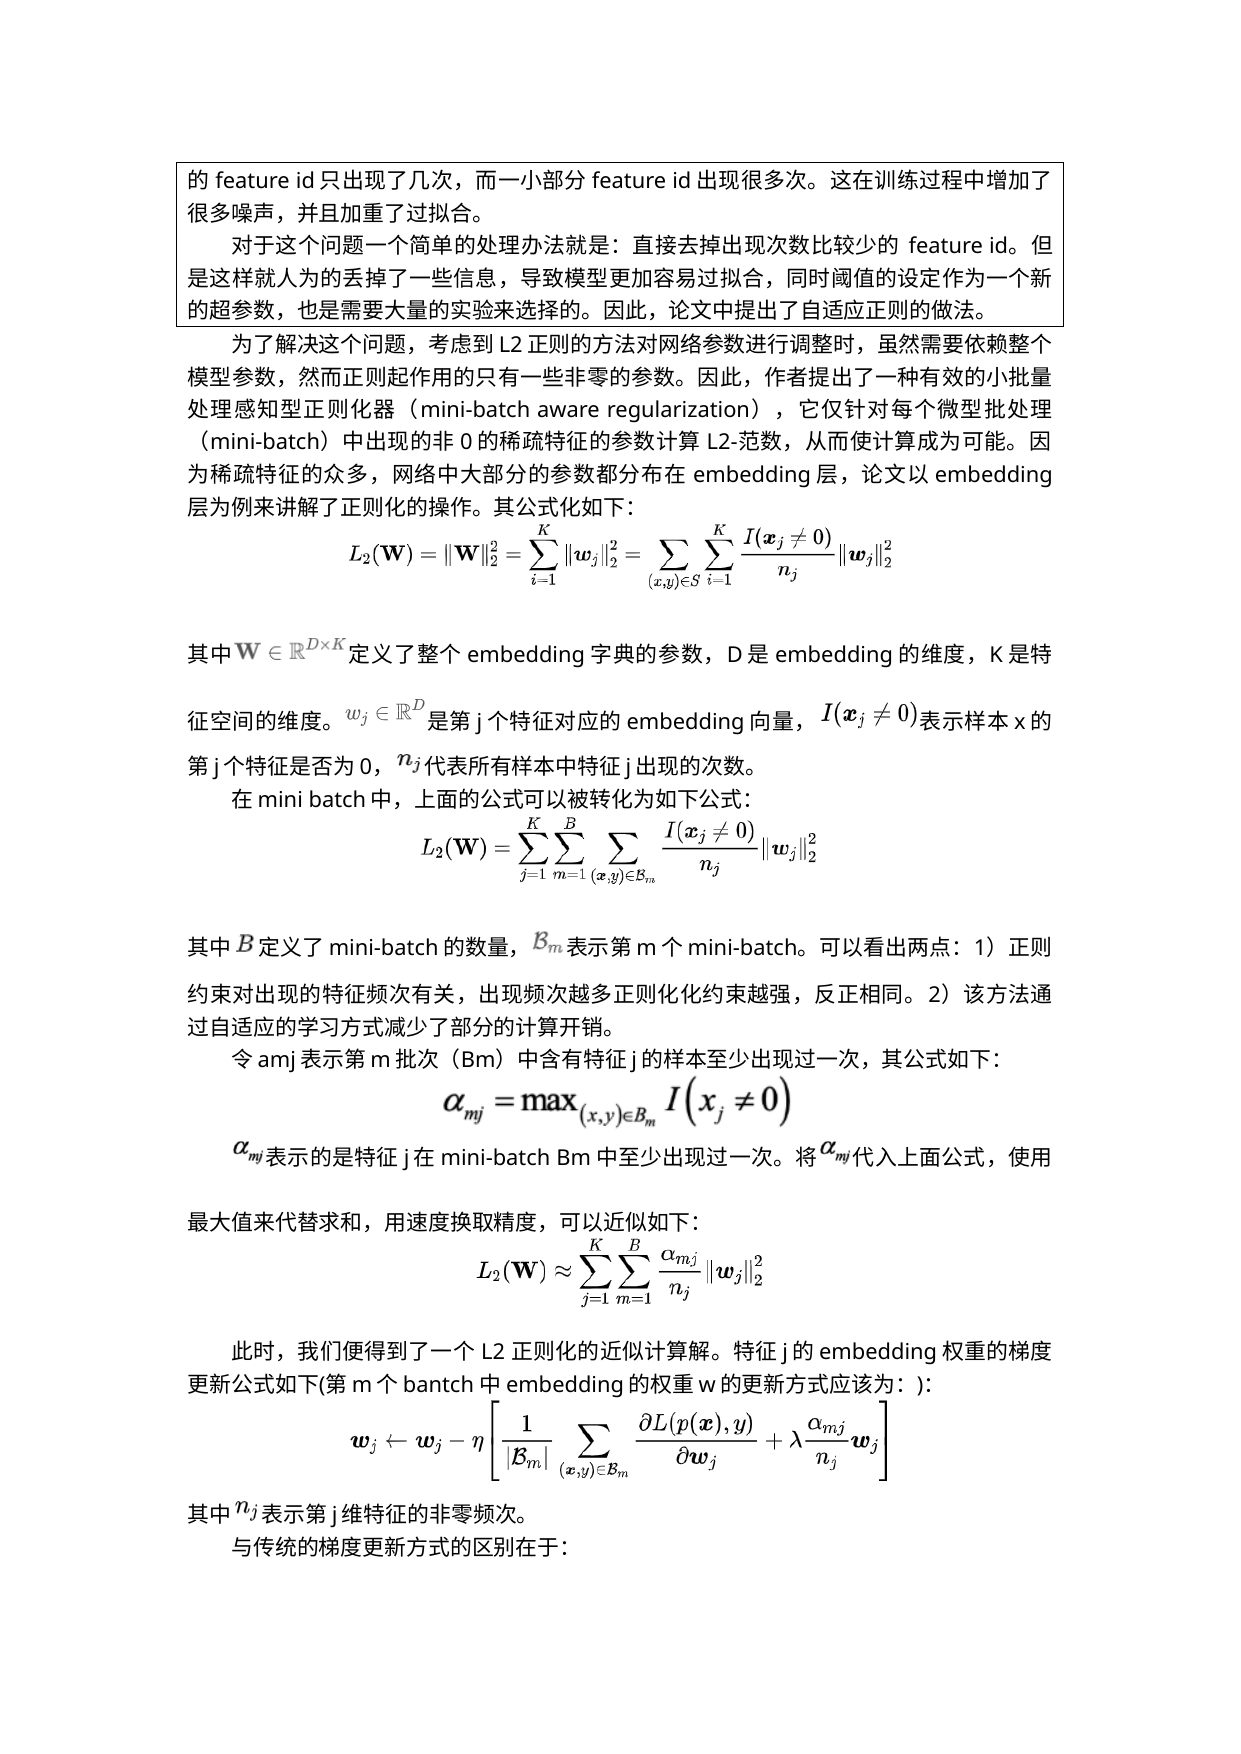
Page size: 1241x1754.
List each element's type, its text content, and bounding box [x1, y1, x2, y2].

picture [231, 1139, 266, 1166]
picture [393, 749, 424, 775]
picture [817, 699, 920, 730]
picture [344, 521, 896, 593]
picture [818, 1139, 853, 1166]
picture [436, 1074, 804, 1135]
picture [231, 1496, 262, 1523]
text 为了解决这个问题，考虑到L2正则的方法对网络参数进行调整时，虽然需要依赖整个模型参数，然而正则起作用的只有一些非零的参数。因此，作者提出了一种有效的小批量处理感知型正则化器（mini-batch aware regularization），它仅针对每个微型批处理（mini-batch）中出现的非0的稀疏特征的参数计算L2-范数，从而使计算成为可能。因为稀疏特征的众多，网络中大部分的参数都分布在embedding层，论文以embedding层为例来讲解了正则化的操作。其公式化如下： [187, 327, 1053, 522]
picture [232, 634, 349, 663]
picture [418, 814, 822, 887]
text 令amj表示第m批次（Bm）中含有特征j的样本至少出现过一次，其公式如下： [187, 1042, 1053, 1074]
text 此时，我们便得到了一个 L2 正则化的近似计算解。特征j的embedding权重的梯度更新公式如下(第m个bantch 中embedding的权重w的更新方式应该为：)： [187, 1334, 1053, 1399]
text 与传统的梯度更新方式的区别在于： [187, 1529, 1053, 1562]
text 其中定义了mini-batch的数量，表示第m个mini-batch。可以看出两点：1）正则约束对出现的特征频次有关，出现频次越多正则化化约束越强，反正相同。2）该方法通过自适应的学习方式减少了部分的计算开销。 [187, 912, 1053, 1042]
picture [231, 929, 258, 956]
picture [531, 926, 566, 956]
picture [345, 697, 427, 730]
text 表示的是特征j在mini-batch Bm中至少出现过一次。将代入上面公式，使用最大值来代替求和，用速度换取精度，可以近似如下： [187, 1139, 1053, 1237]
picture [345, 1399, 895, 1488]
picture [474, 1236, 766, 1309]
text 其中表示第j维特征的非零频次。 [187, 1497, 1053, 1529]
text 其中定义了整个embedding字典的参数，D是embedding的维度，K是特征空间的维度。是第j个特征对应的embedding向量，表示样本x的第j个特征是否为0，代表所有样本中特征j出现的次数。 [187, 619, 1053, 782]
text 在mini batch中，上面的公式可以被转化为如下公式： [187, 782, 1053, 814]
